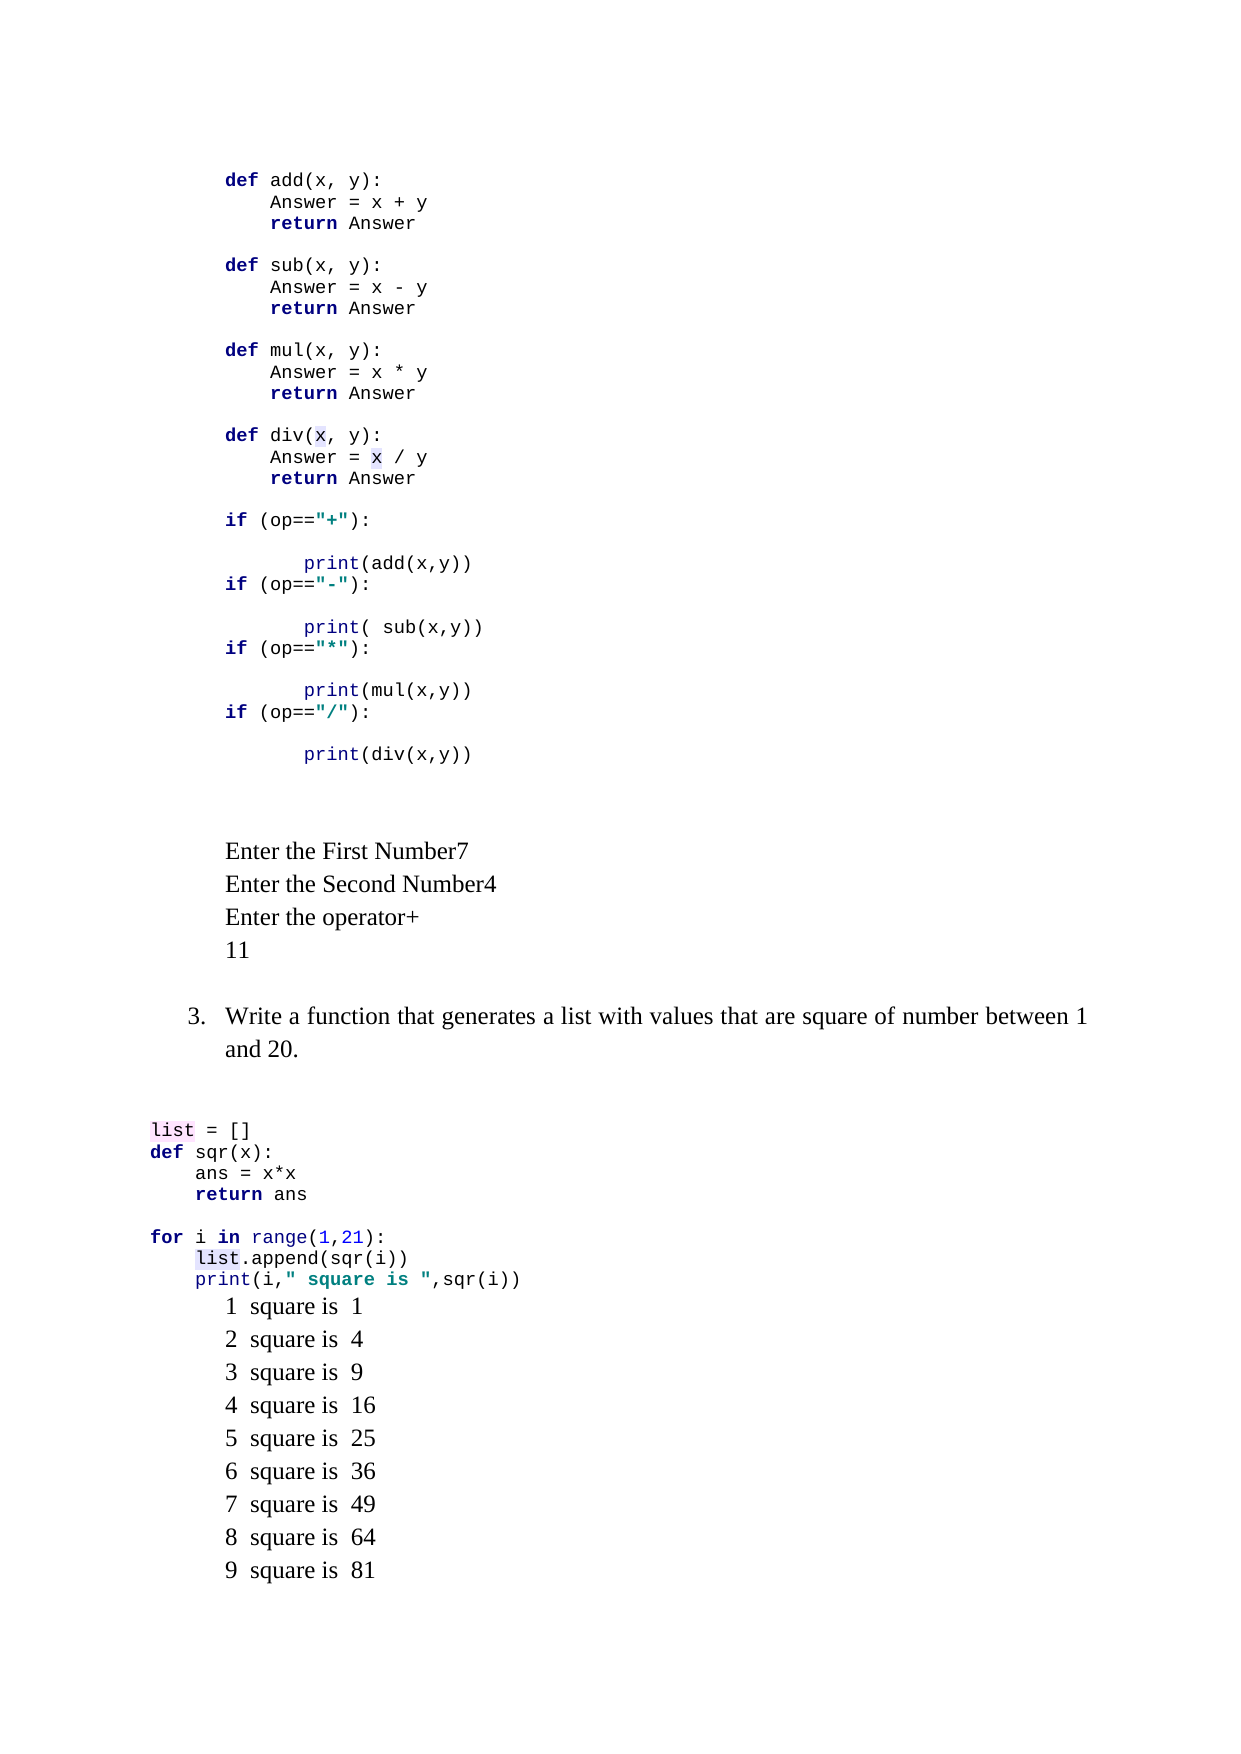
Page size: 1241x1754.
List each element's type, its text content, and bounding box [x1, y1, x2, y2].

list Enter the operator+ [225, 902, 1090, 931]
list 4 square is 16 [225, 1390, 1090, 1419]
list 11 [225, 935, 1090, 964]
text list = [] def sqr(x): ans = x*x return ans for i in range(1,21): list.append(sqr(i)) print(i," square is ",sqr(i)) [150, 1121, 1090, 1291]
list 5 square is 25 [225, 1423, 1090, 1452]
list 1 square is 1 [225, 1291, 1090, 1320]
list 6 square is 36 [225, 1456, 1090, 1485]
list Enter the Second Number4 [225, 869, 1090, 898]
list Enter the First Number7 [225, 836, 1090, 865]
list 2 square is 4 [225, 1324, 1090, 1353]
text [225, 150, 1090, 811]
list 9 square is 81 [225, 1555, 1090, 1584]
list 7 square is 49 [225, 1489, 1090, 1518]
list 3 square is 9 [225, 1357, 1090, 1386]
list 8 square is 64 [225, 1522, 1090, 1551]
list Write a function that generates a list with values that are square of number between 1 and 20. [187, 1001, 1090, 1063]
